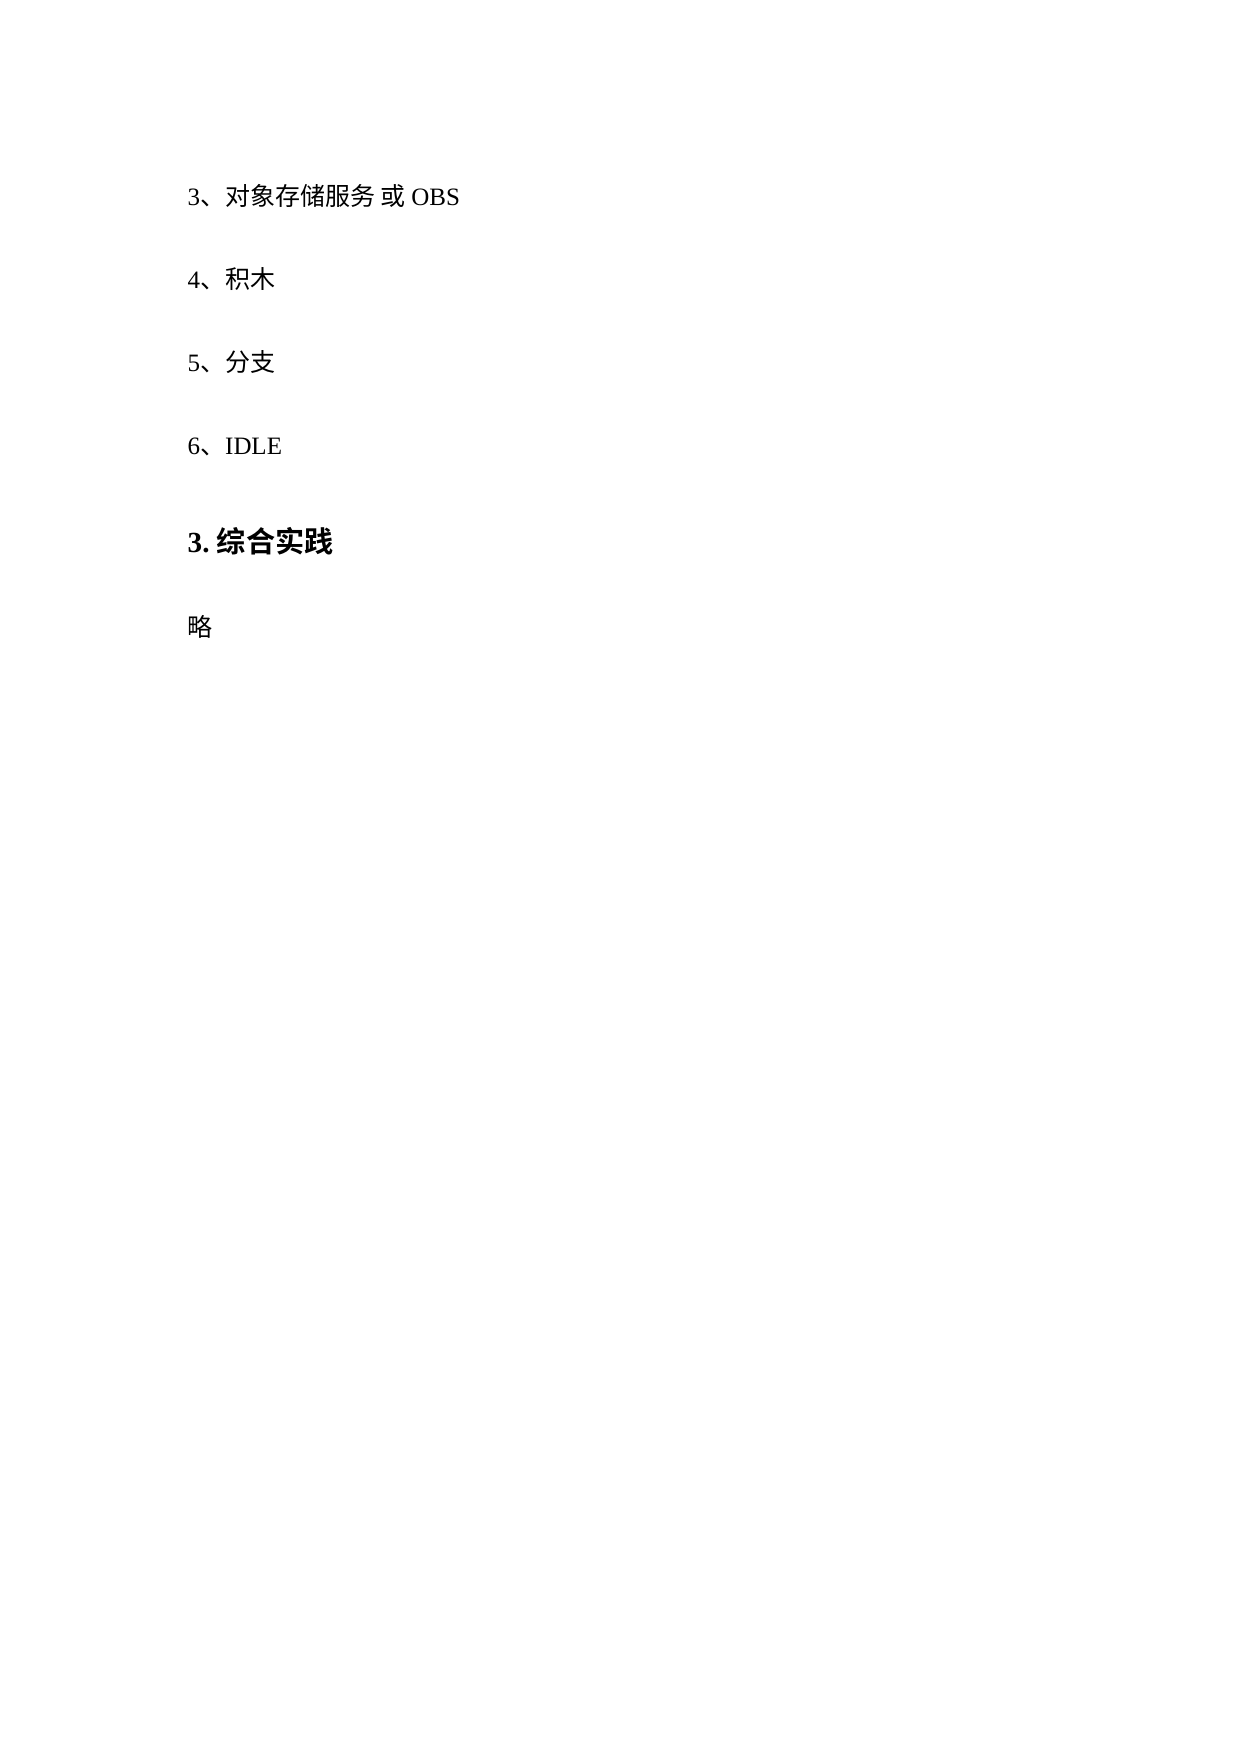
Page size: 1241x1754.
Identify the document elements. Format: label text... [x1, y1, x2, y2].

text 3、对象存储服务 或 OBS [187, 162, 1053, 227]
text 6、IDLE [187, 411, 1053, 476]
text 4、积木 [187, 245, 1053, 310]
text 5、分支 [187, 328, 1053, 393]
text 3. 综合实践 [187, 507, 1053, 572]
text 略 [187, 593, 1053, 658]
